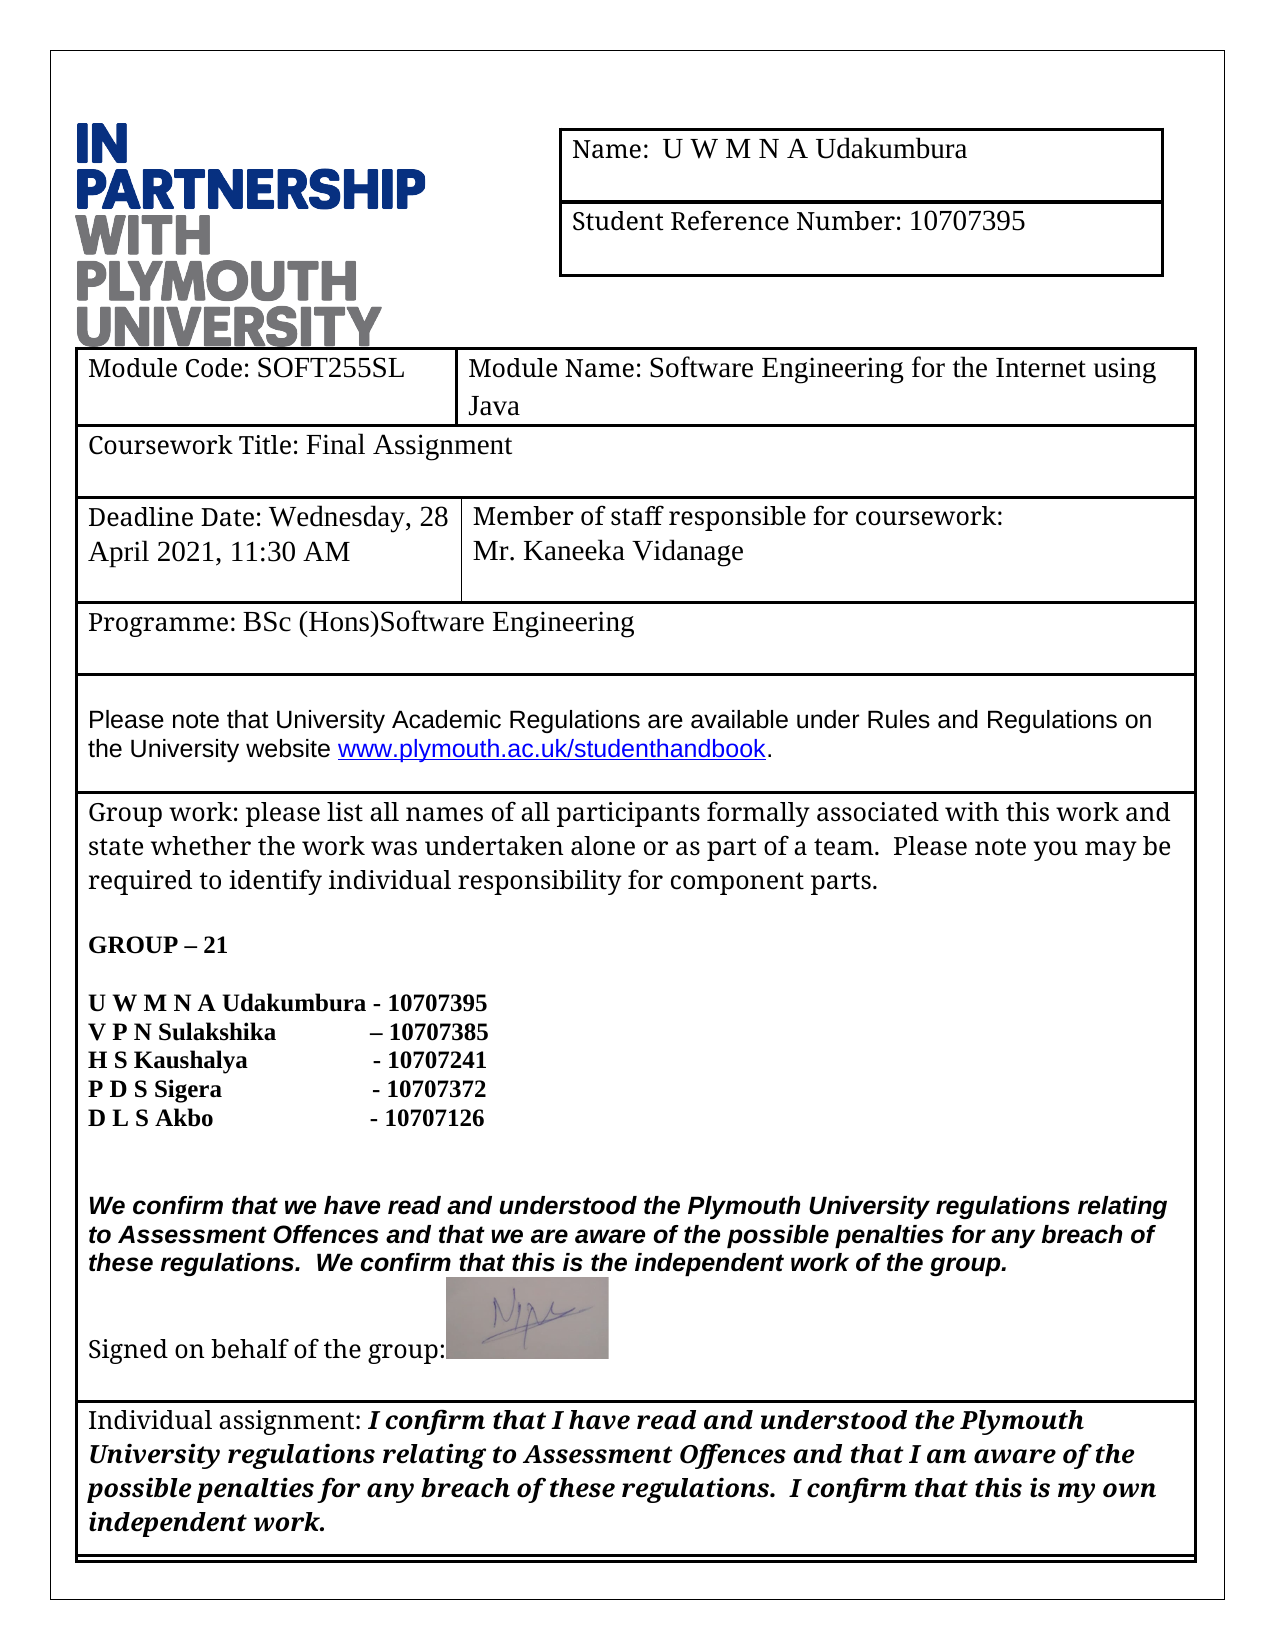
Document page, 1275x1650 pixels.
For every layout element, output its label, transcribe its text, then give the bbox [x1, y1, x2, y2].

picture [75, 123, 426, 347]
table_cell Deadline Date: Wednesday, 28 April 2021, 11:30 AM [78, 499, 461, 601]
table_cell Member of staff responsible for coursework: Mr. Kaneeka Vidanage [462, 499, 1194, 601]
table_cell Group work: please list all names of all participants formally associated with this work and state whether the work was undertaken alone or as part of a team. Please note you may be required to identify individual responsibility for component parts. GROUP – 21 U W M N A Udakumbura - 10707395 V P N Sulakshika – 10707385 H S Kaushalya - 10707241 P D S Sigera - 10707372 D L S Akbo - 10707126 We confirm that we have read and understood the Plymouth University regulations relating to Assessment Offences and that we are aware of the possible penalties for any breach of these regulations. We confirm that this is the independent work of the group. Signed on behalf of the group: [78, 794, 1194, 1400]
table_cell Coursework Title: Final Assignment [78, 427, 1194, 496]
table_cell Programme: BSc (Hons)Software Engineering [78, 604, 1194, 673]
table_cell Please note that University Academic Regulations are available under Rules and Regulations on the University website www.plymouth.ac.uk/studenthandbook. [78, 676, 1194, 791]
picture [446, 1277, 609, 1359]
table_header Module Code: SOFT255SL [78, 350, 455, 424]
table_cell Student Reference Number: 10707395 [562, 204, 1161, 274]
table_header Name: U W M N A Udakumbura [562, 131, 1161, 200]
table_header Module Name: Software Engineering for the Internet using Java [458, 350, 1194, 424]
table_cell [78, 1403, 1194, 1553]
